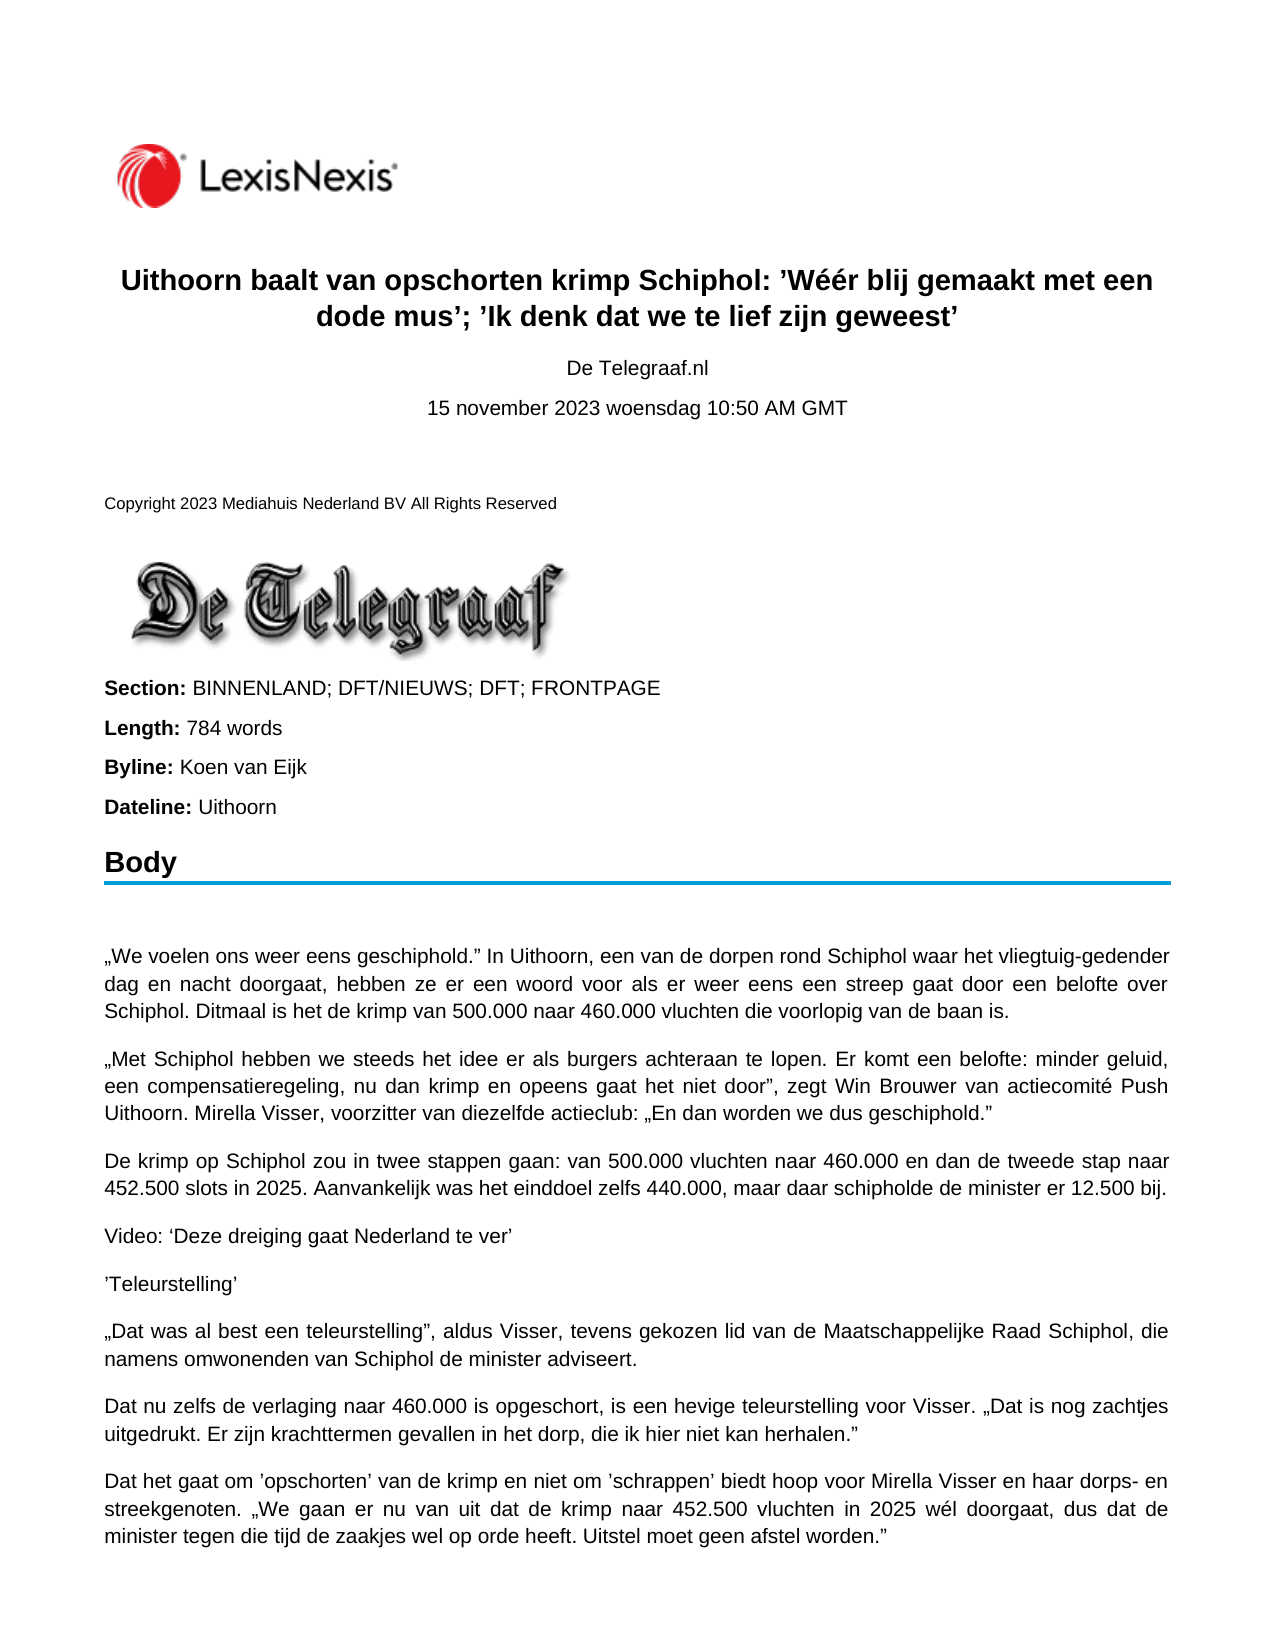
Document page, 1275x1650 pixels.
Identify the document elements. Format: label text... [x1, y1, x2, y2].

text Copyright 2023 Mediahuis Nederland BV All Rights Reserved [104, 461, 1171, 513]
text ’Teleurstelling’ [104, 1268, 1171, 1295]
text Dat het gaat om ’opschorten’ van de krimp en niet om ’schrappen’ biedt hoop voor Mirella Visser en haar dorps- en streekgenoten. „We gaan er nu van uit dat de krimp naar 452.500 vluchten in 2025 wél doorgaat, dus dat de minister tegen die tijd de zaakjes wel op orde heeft. Uitstel moet geen afstel worden.” [104, 1466, 1171, 1547]
text De krimp op Schiphol zou in twee stappen gaan: van 500.000 vluchten naar 460.000 en dan de tweede stap naar 452.500 slots in 2025. Aanvankelijk was het einddoel zelfs 440.000, maar daar schipholde de minister er 12.500 bij. [104, 1145, 1171, 1199]
subtitle Uithoorn baalt van opschorten krimp Schiphol: ’Wéér blij gemaakt met een dode mus’; ’Ik denk dat we te lief zijn geweest’ [104, 261, 1171, 332]
text Byline: Koen van Eijk [104, 752, 1171, 779]
text Dateline: Uithoorn [104, 791, 1171, 818]
text Body [104, 843, 1171, 879]
text Dat nu zelfs de verlaging naar 460.000 is opgeschort, is een hevige teleurstelling voor Visser. „Dat is nog zachtjes uitgedrukt. Er zijn krachttermen gevallen in het dorp, die ik hier niet kan herhalen.” [104, 1391, 1171, 1445]
text Video: ‘Deze dreiging gaat Nederland te ver’ [104, 1220, 1171, 1247]
text Length: 784 words [104, 712, 1171, 739]
text 15 november 2023 woensdag 10:50 AM GMT [104, 393, 1171, 420]
text „We voelen ons weer eens geschiphold.” In Uithoorn, een van de dorpen rond Schiphol waar het vliegtuig-gedender dag en nacht doorgaat, hebben ze er een woord voor als er weer eens een streep gaat door een belofte over Schiphol. Ditmaal is het de krimp van 500.000 naar 460.000 vluchten die voorlopig van de baan is. [104, 941, 1171, 1022]
text „Met Schiphol hebben we steeds het idee er als burgers achteraan te lopen. Er komt een belofte: minder geluid, een compensatieregeling, nu dan krimp en opeens gaat het niet door”, zegt Win Brouwer van actiecomité Push Uithoorn. Mirella Visser, voorzitter van diezelfde actieclub: „En dan worden we dus geschiphold.” [104, 1043, 1171, 1124]
text Section: BINNENLAND; DFT/NIEUWS; DFT; FRONTPAGE [104, 673, 1171, 700]
text De Telegraaf.nl [104, 353, 1171, 380]
text „Dat was al best een teleurstelling”, aldus Visser, tevens gekozen lid van de Maatschappelijke Raad Schiphol, die namens omwonenden van Schiphol de minister adviseert. [104, 1316, 1171, 1370]
picture [104, 144, 412, 208]
